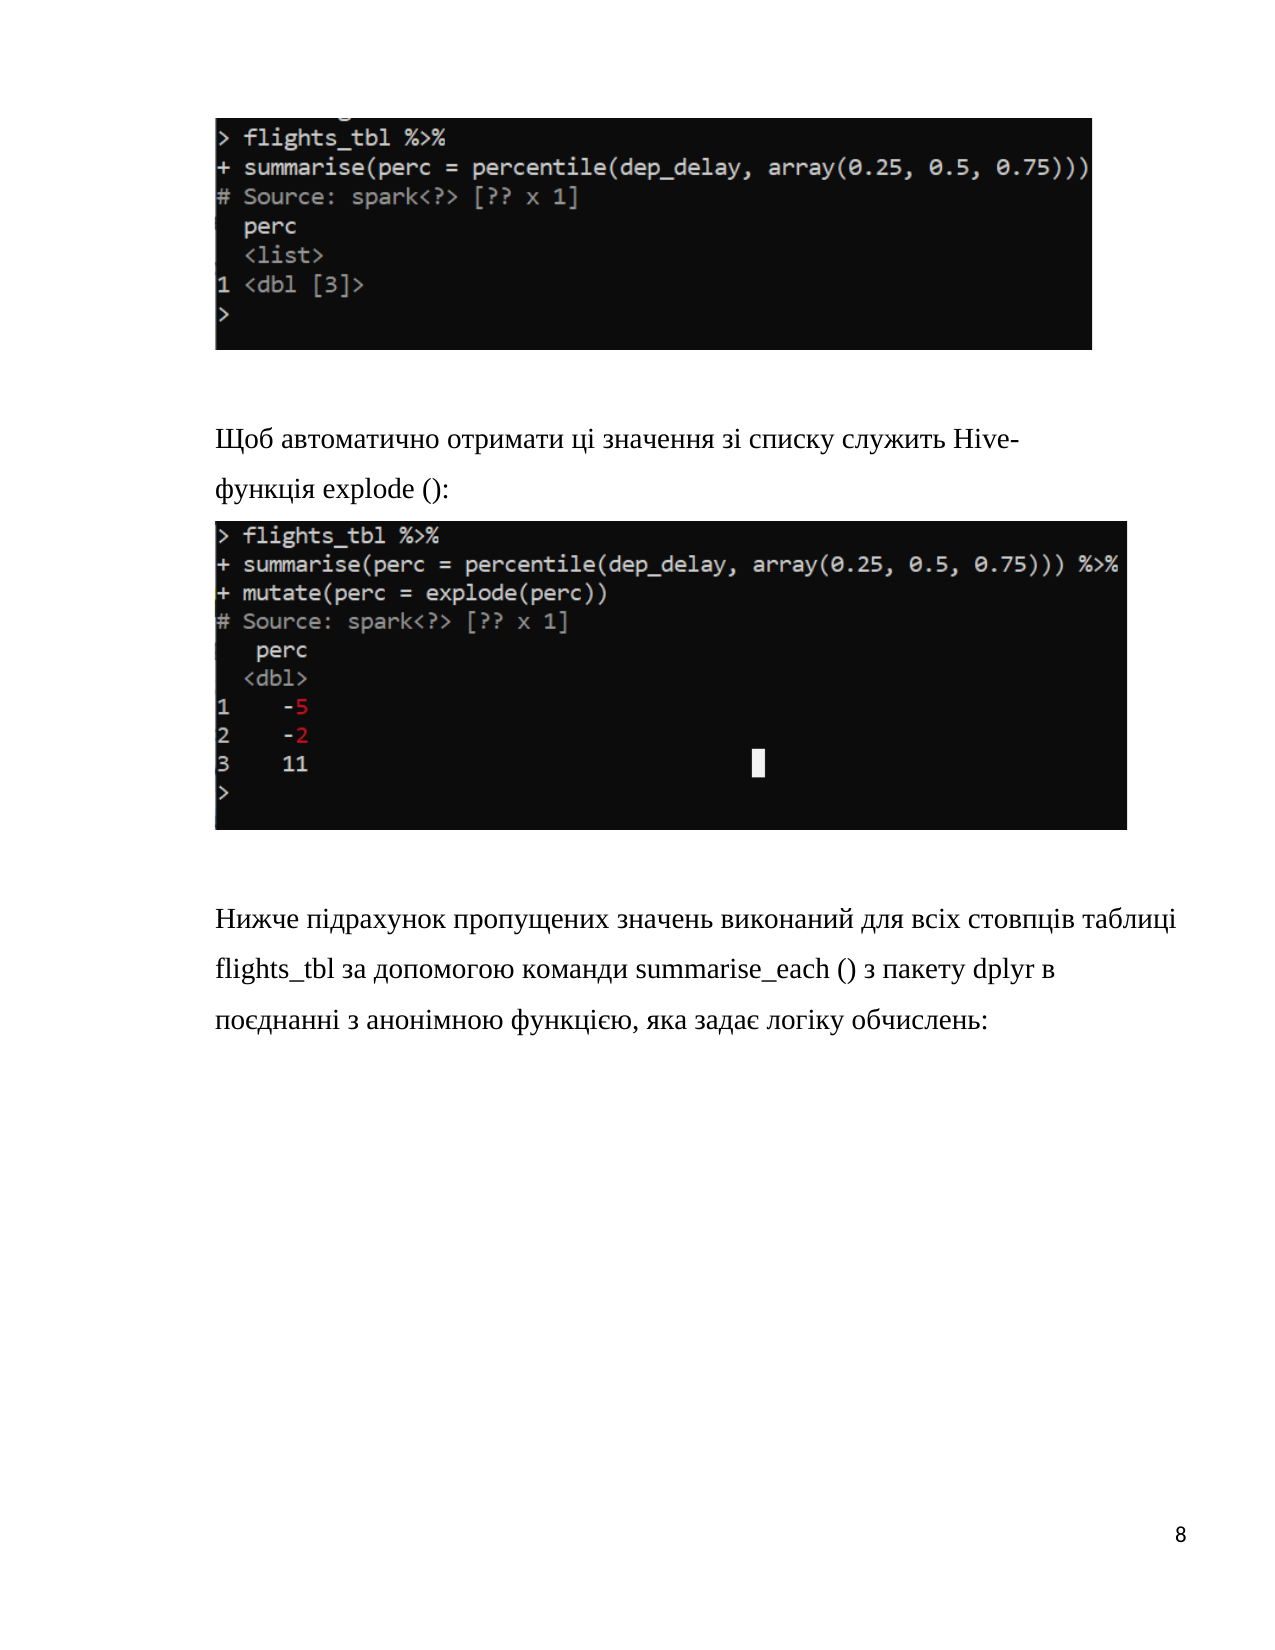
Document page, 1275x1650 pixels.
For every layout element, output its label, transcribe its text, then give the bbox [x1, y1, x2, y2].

list Нижче підрахунок пропущених значень виконаний для всіх стовпців таблиці flights_tbl за допомогою команди summarise_each () з пакету dplyr в поєднанні з анонімною функцією, яка задає логіку обчислень: [215, 901, 1186, 1035]
picture [214, 521, 1128, 830]
list функція explode (): [215, 472, 1186, 505]
picture [214, 118, 1093, 350]
list Щоб автоматично отримати ці значення зі списку служить Hive- [215, 421, 1186, 455]
